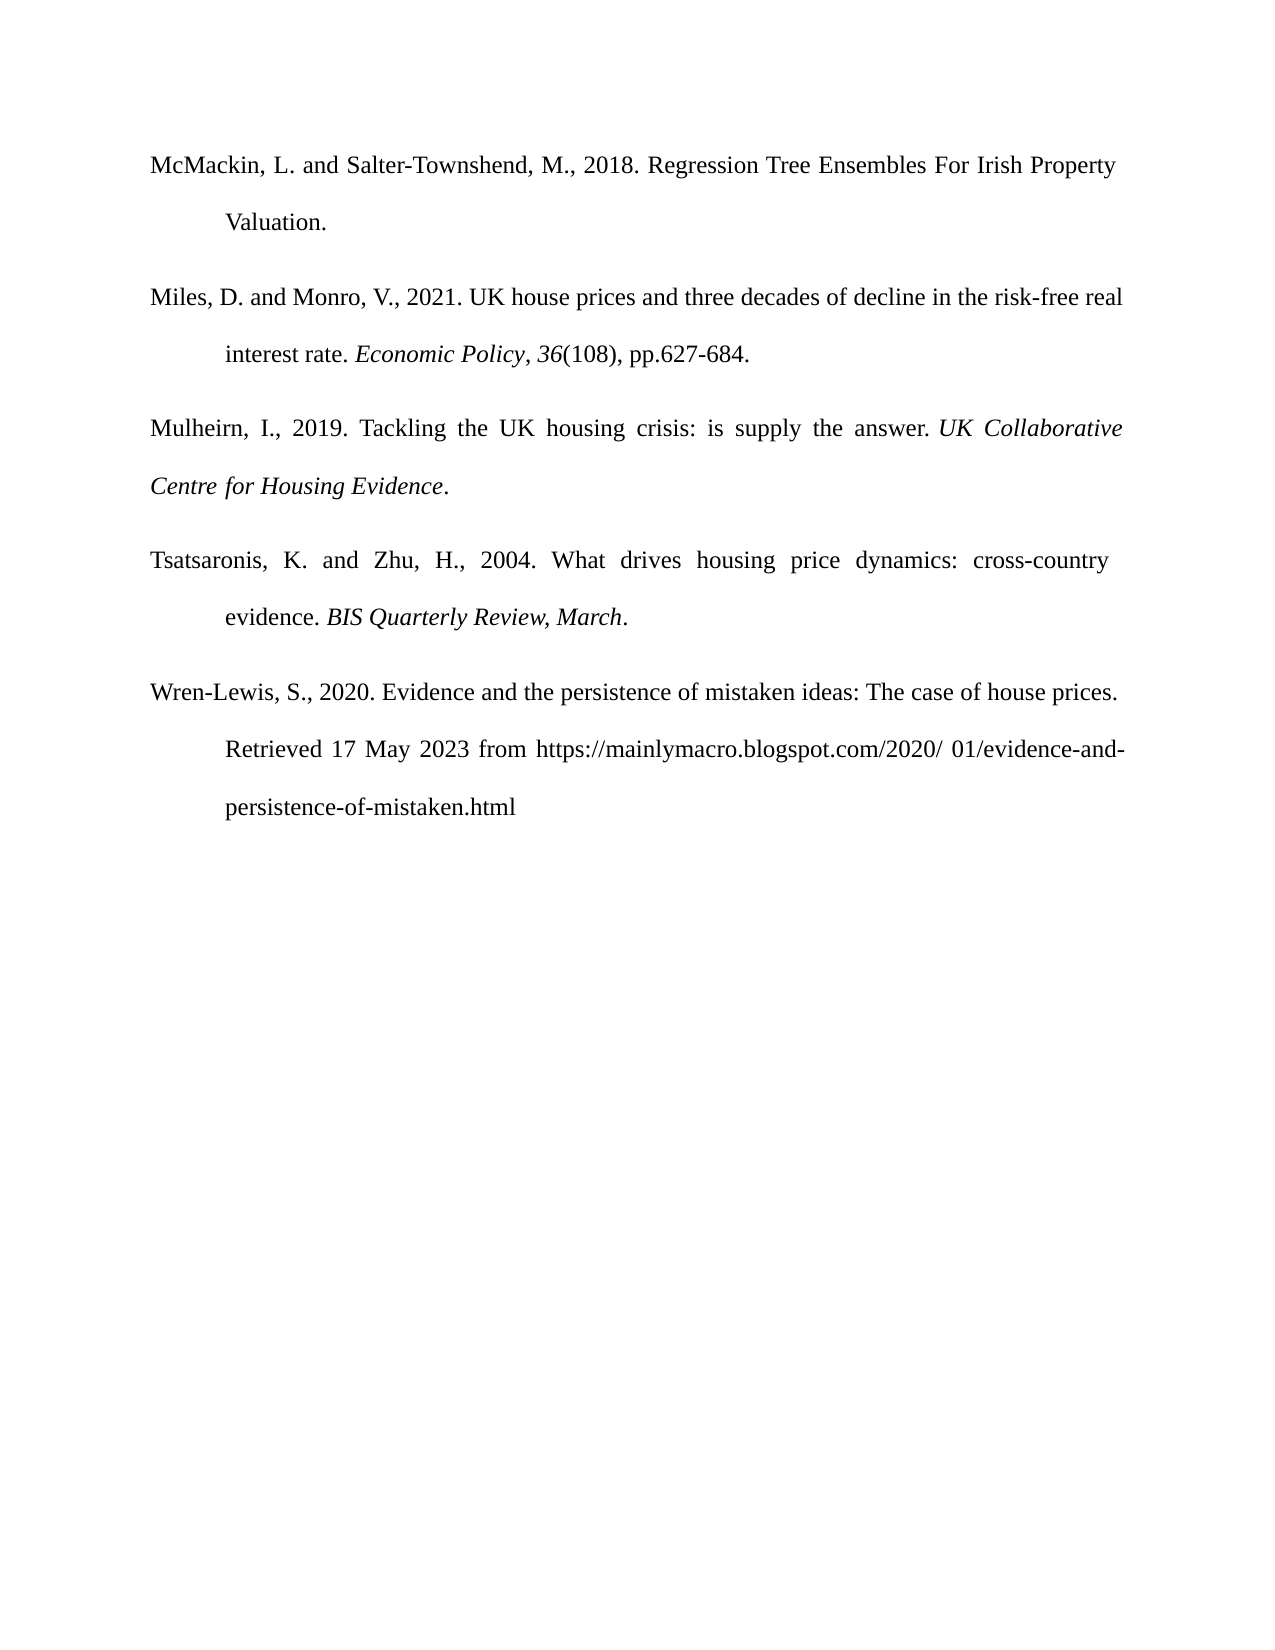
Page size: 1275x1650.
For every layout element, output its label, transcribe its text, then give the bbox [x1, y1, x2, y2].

text Mulheirn, I., 2019. Tackling the UK housing crisis: is supply the answer. UK Collaborative Centre for Housing Evidence. [150, 413, 1125, 499]
text Wren-Lewis, S., 2020. Evidence and the persistence of mistaken ideas: The case of house prices. Retrieved 17 May 2023 from https://mainlymacro.blogspot.com/2020/ 01/evidence-and- persistence-of-mistaken.html [150, 677, 1125, 820]
text Tsatsaronis, K. and Zhu, H., 2004. What drives housing price dynamics: cross-country evidence. BIS Quarterly Review, March. [150, 545, 1125, 631]
text Miles, D. and Monro, V., 2021. UK house prices and three decades of decline in the risk-free real interest rate. Economic Policy, 36(108), pp.627-684. [150, 310, 1125, 368]
text McMackin, L. and Salter-Townshend, M., 2018. Regression Tree Ensembles For Irish Property Valuation. [150, 150, 1125, 236]
